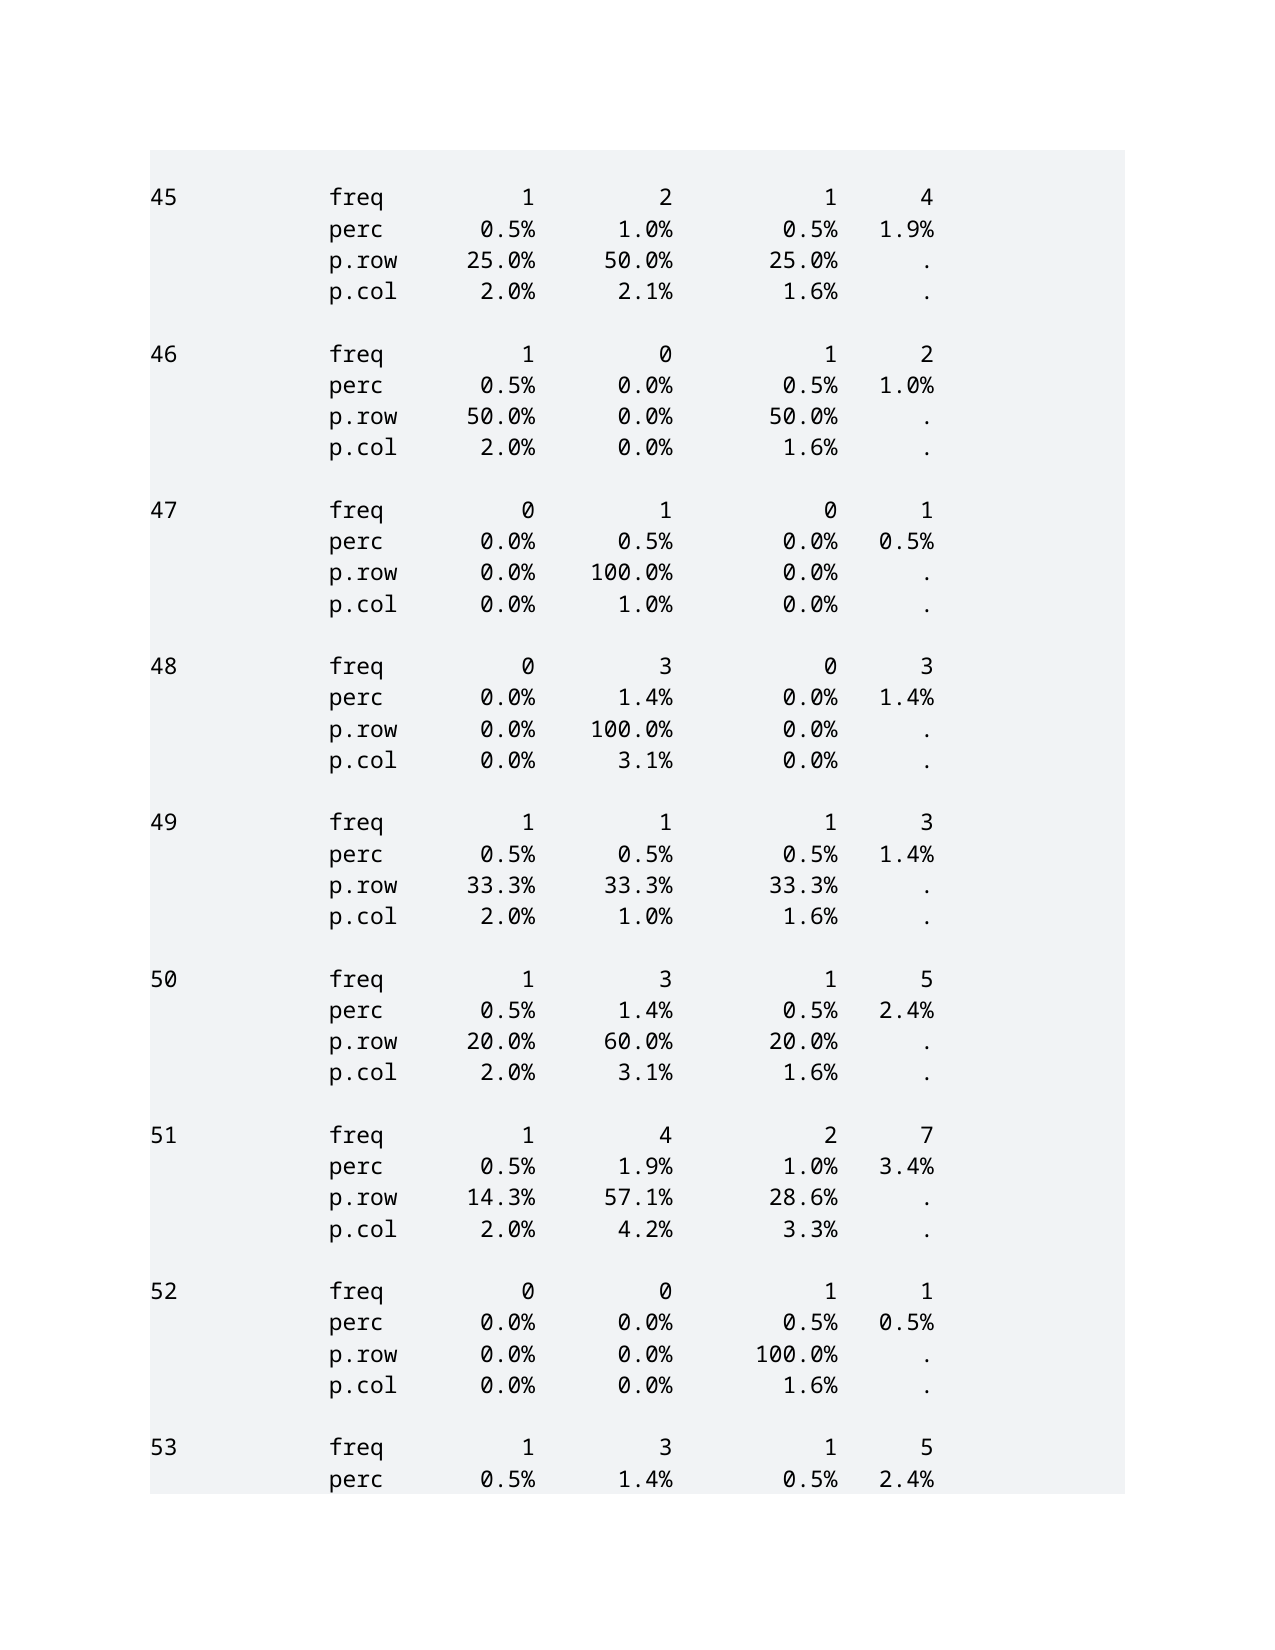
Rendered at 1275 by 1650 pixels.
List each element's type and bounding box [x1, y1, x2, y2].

text [150, 150, 1125, 1494]
